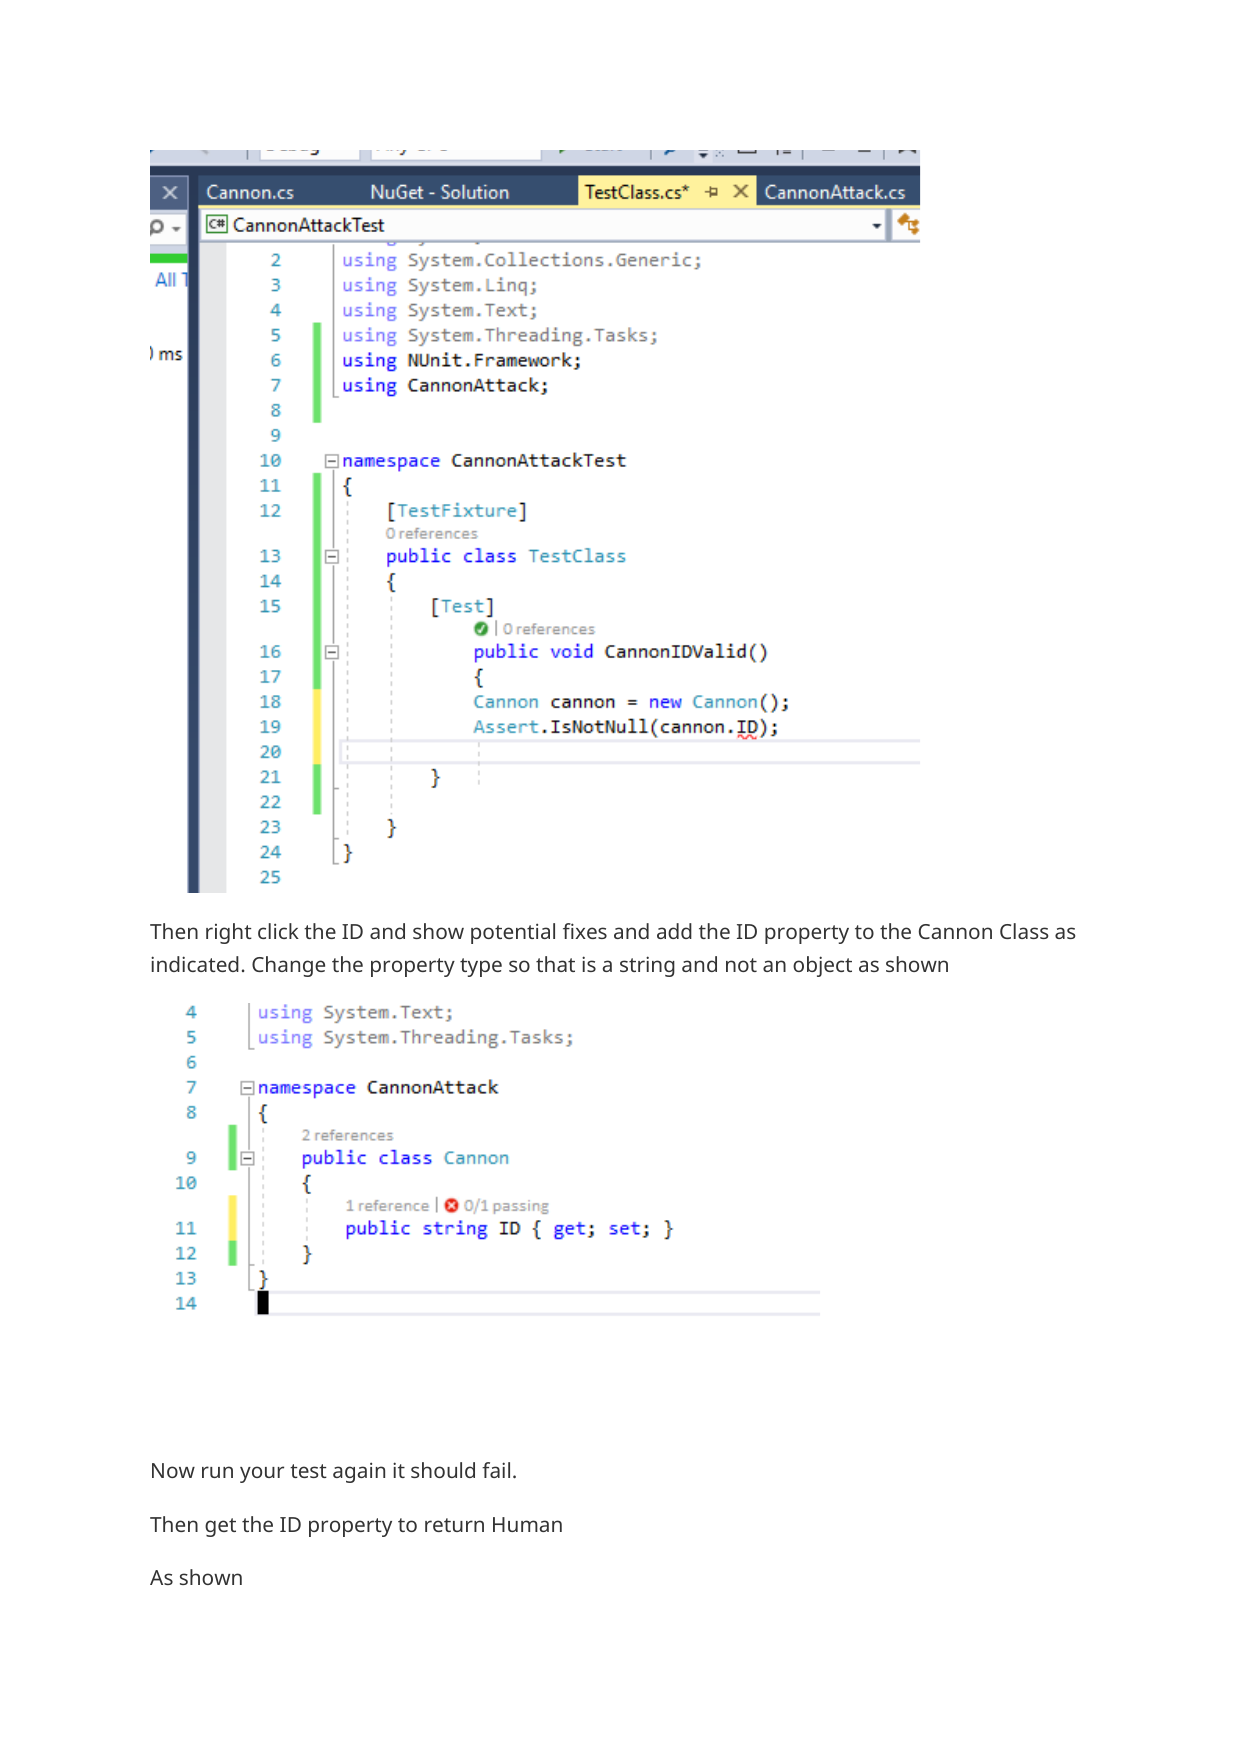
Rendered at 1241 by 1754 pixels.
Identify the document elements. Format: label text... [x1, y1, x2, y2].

text Then right click the ID and show potential fixes and add the ID property to the Cannon Class as indicated. Change the property type so that is a string and not an object as shown [150, 917, 1090, 978]
text As shown [150, 1563, 1090, 1592]
picture [150, 150, 921, 893]
text Then get the ID property to return Human [150, 1510, 1090, 1538]
text Now run your test again it should fail. [150, 1456, 1090, 1485]
picture [150, 1003, 821, 1432]
